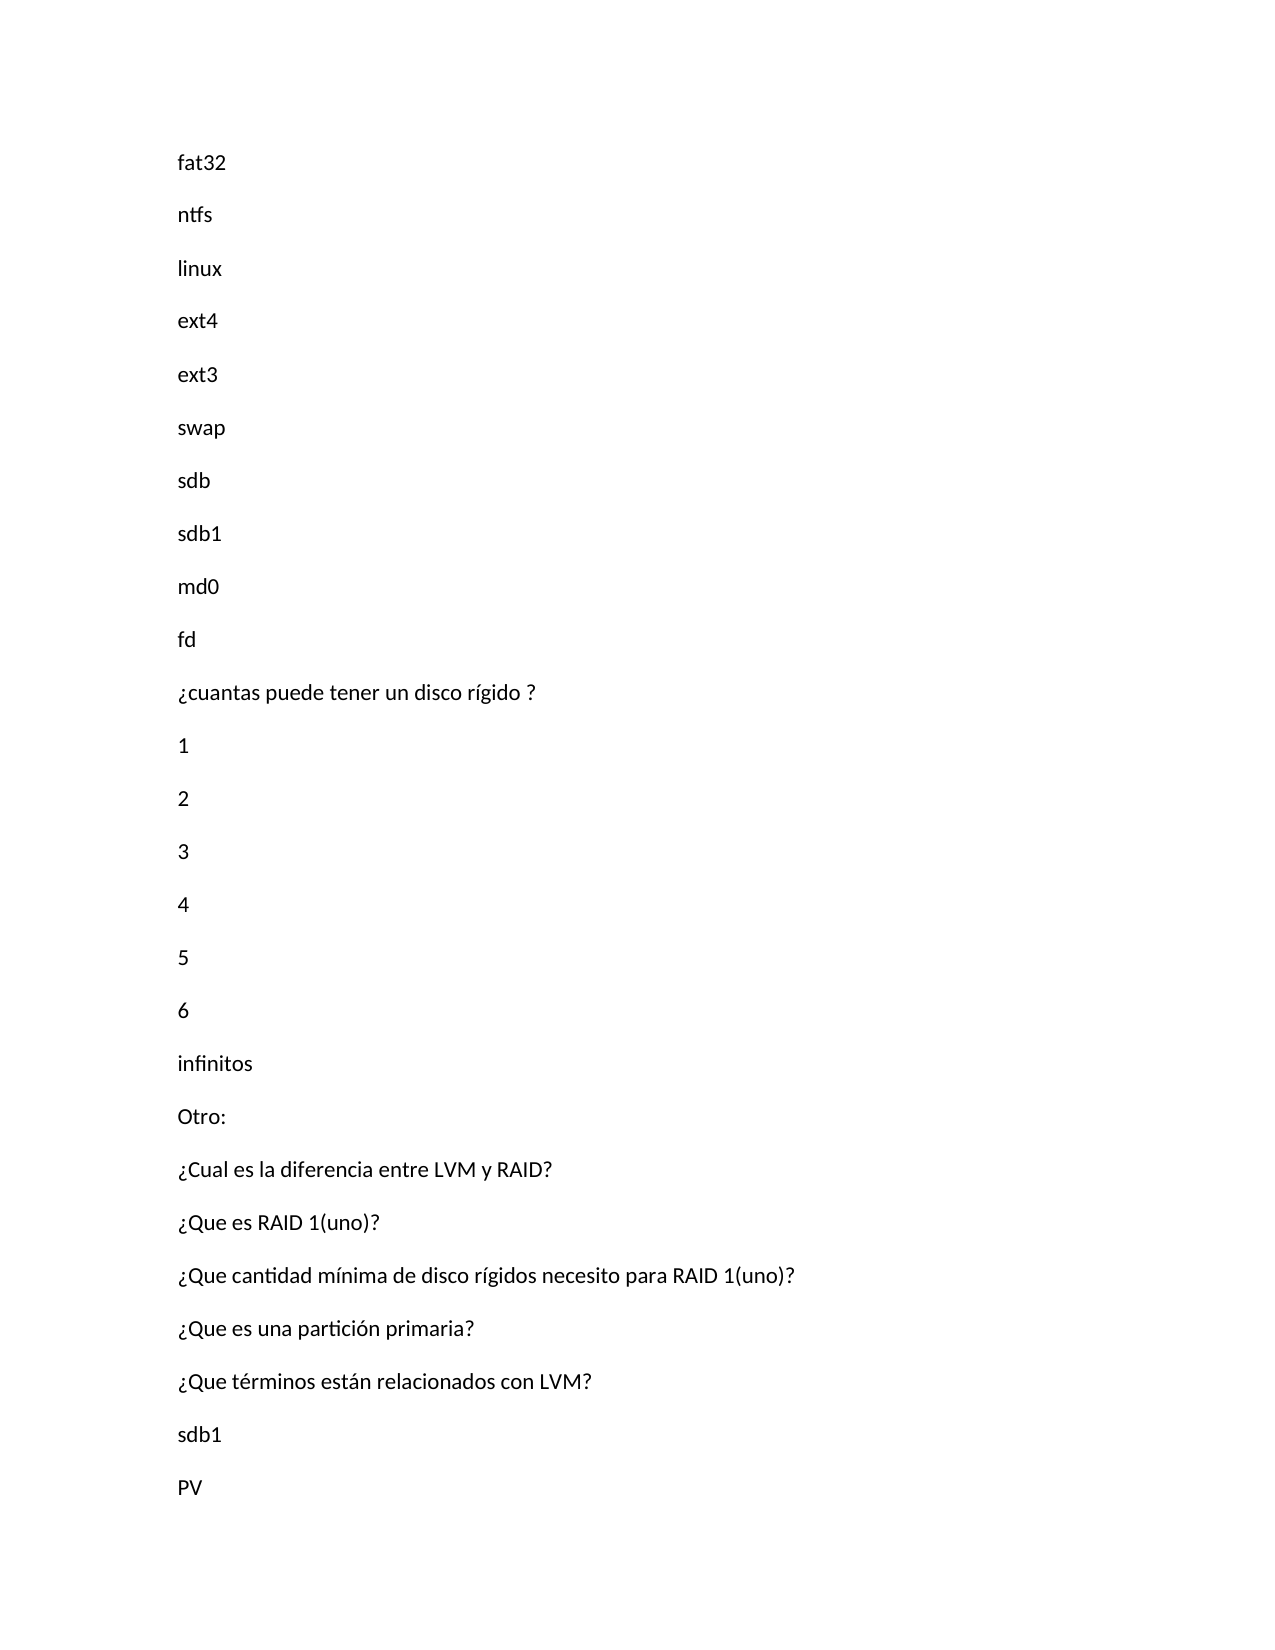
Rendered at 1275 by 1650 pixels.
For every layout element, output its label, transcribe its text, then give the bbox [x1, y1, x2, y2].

text 3 [177, 837, 1098, 865]
text 1 [177, 731, 1098, 759]
text sdb1 [177, 519, 1098, 547]
text ¿cuantas puede tener un disco rígido ? [177, 678, 1098, 706]
text ¿Que términos están relacionados con LVM? [177, 1367, 1098, 1395]
text sdb [177, 466, 1098, 494]
text fat32 [177, 148, 1098, 176]
text linux [177, 254, 1098, 282]
text swap [177, 413, 1098, 441]
text 4 [177, 890, 1098, 918]
text 2 [177, 784, 1098, 812]
text 6 [177, 996, 1098, 1024]
text ntfs [177, 201, 1098, 229]
text ¿Cual es la diferencia entre LVM y RAID? [177, 1155, 1098, 1183]
text ext4 [177, 307, 1098, 335]
text 5 [177, 943, 1098, 971]
text sdb1 [177, 1420, 1098, 1448]
text fd [177, 625, 1098, 653]
text ext3 [177, 360, 1098, 388]
text Otro: [177, 1102, 1098, 1130]
text md0 [177, 572, 1098, 600]
text ¿Que cantidad mínima de disco rígidos necesito para RAID 1(uno)? [177, 1261, 1098, 1289]
text PV [177, 1473, 1098, 1501]
text ¿Que es RAID 1(uno)? [177, 1208, 1098, 1236]
text ¿Que es una partición primaria? [177, 1314, 1098, 1342]
text infinitos [177, 1049, 1098, 1077]
